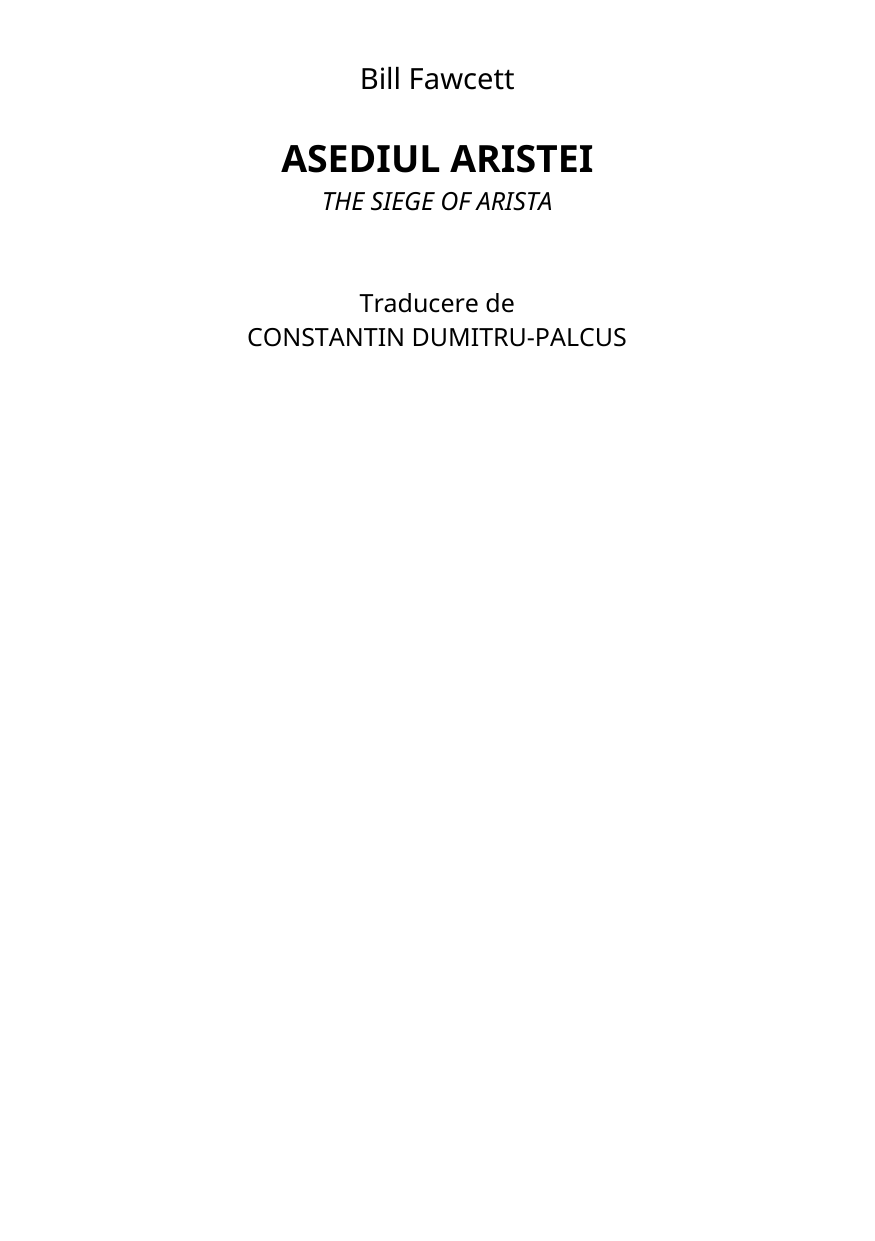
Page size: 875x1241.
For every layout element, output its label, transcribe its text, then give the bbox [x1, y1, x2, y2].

text Traducere de CONSTANTIN DUMITRU-PALCUS [58, 286, 816, 354]
text THE SIEGE OF ARISTA [58, 183, 816, 217]
text Bill Fawcett [58, 58, 816, 98]
text ASEDIUL ARISTEI [58, 132, 816, 183]
